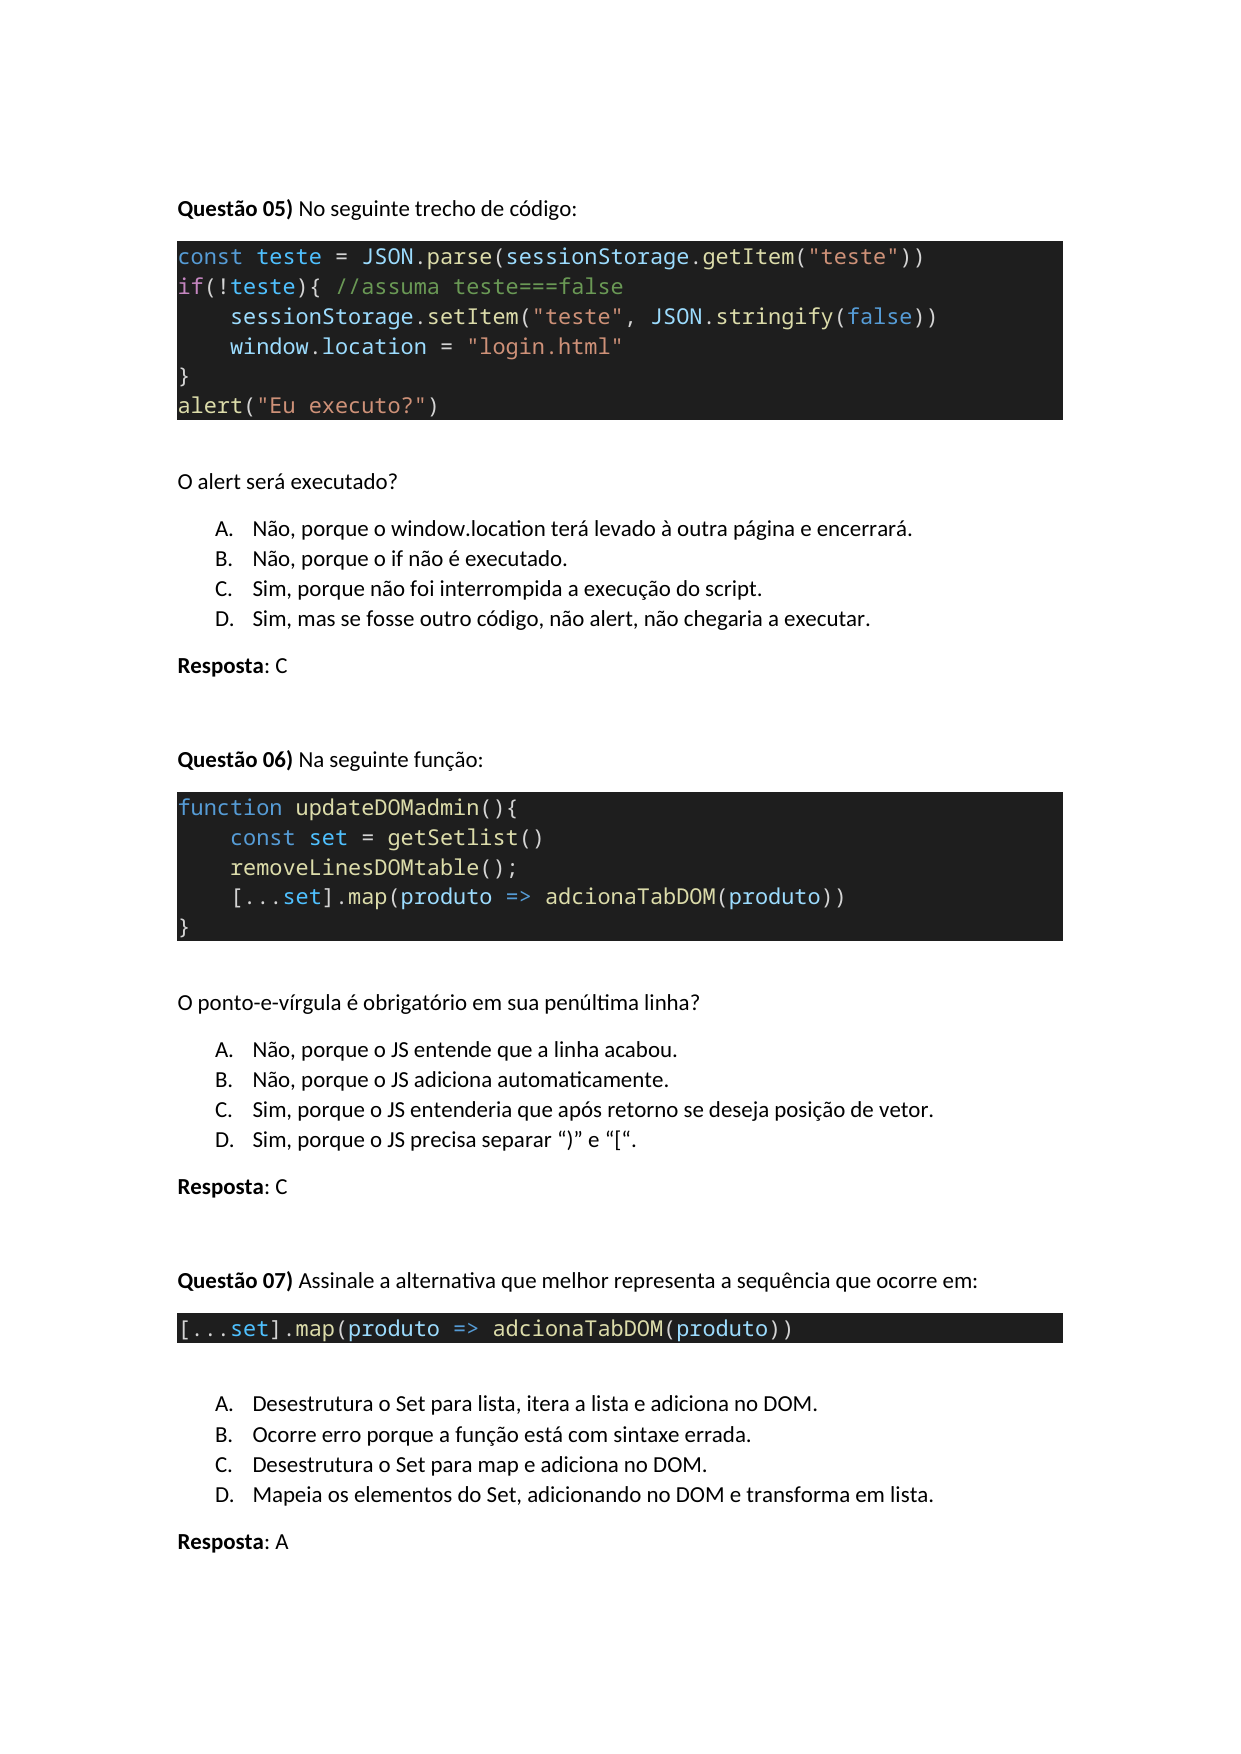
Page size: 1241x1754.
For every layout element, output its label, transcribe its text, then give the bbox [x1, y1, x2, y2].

text removeLinesDOMtable(); [177, 852, 1063, 881]
text Questão 07) Assinale a alternativa que melhor representa a sequência que ocorre em: [177, 1266, 1063, 1294]
text Resposta: C [177, 651, 1063, 679]
text Questão 05) No seguinte trecho de código: [177, 194, 1063, 222]
list Mapeia os elementos do Set, adicionando no DOM e transforma em lista. [215, 1480, 1063, 1508]
list Desestrutura o Set para lista, itera a lista e adiciona no DOM. [215, 1389, 1063, 1417]
list Sim, porque o JS precisa separar “)” e “[“. [215, 1125, 1063, 1153]
text [...set].map(produto => adcionaTabDOM(produto)) [177, 881, 1063, 911]
list Não, porque o JS entende que a linha acabou. [215, 1035, 1063, 1063]
text function updateDOMadmin(){ [177, 792, 1063, 822]
text Resposta: C [177, 1172, 1063, 1200]
text O alert será executado? [177, 467, 1063, 495]
list Não, porque o if não é executado. [215, 544, 1063, 572]
text const teste = JSON.parse(sessionStorage.getItem("teste")) [177, 241, 1063, 271]
list Sim, porque o JS entenderia que após retorno se deseja posição de vetor. [215, 1095, 1063, 1123]
text if(!teste){ //assuma teste===false [177, 271, 1063, 301]
text Questão 06) Na seguinte função: [177, 745, 1063, 773]
text const set = getSetlist() [177, 822, 1063, 852]
text } [177, 911, 1063, 941]
text window.location = "login.html" [177, 331, 1063, 361]
list Não, porque o window.location terá levado à outra página e encerrará. [215, 514, 1063, 542]
list Sim, mas se fosse outro código, não alert, não chegaria a executar. [215, 604, 1063, 632]
list Sim, porque não foi interrompida a execução do script. [215, 574, 1063, 602]
list Ocorre erro porque a função está com sintaxe errada. [215, 1420, 1063, 1448]
text Resposta: A [177, 1527, 1063, 1555]
text } [177, 361, 1063, 390]
text sessionStorage.setItem("teste", JSON.stringify(false)) [177, 301, 1063, 331]
text O ponto-e-vírgula é obrigatório em sua penúltima linha? [177, 988, 1063, 1016]
list Desestrutura o Set para map e adiciona no DOM. [215, 1450, 1063, 1478]
text [...set].map(produto => adcionaTabDOM(produto)) [177, 1313, 1063, 1343]
list Não, porque o JS adiciona automaticamente. [215, 1065, 1063, 1093]
text alert("Eu executo?") [177, 390, 1063, 420]
